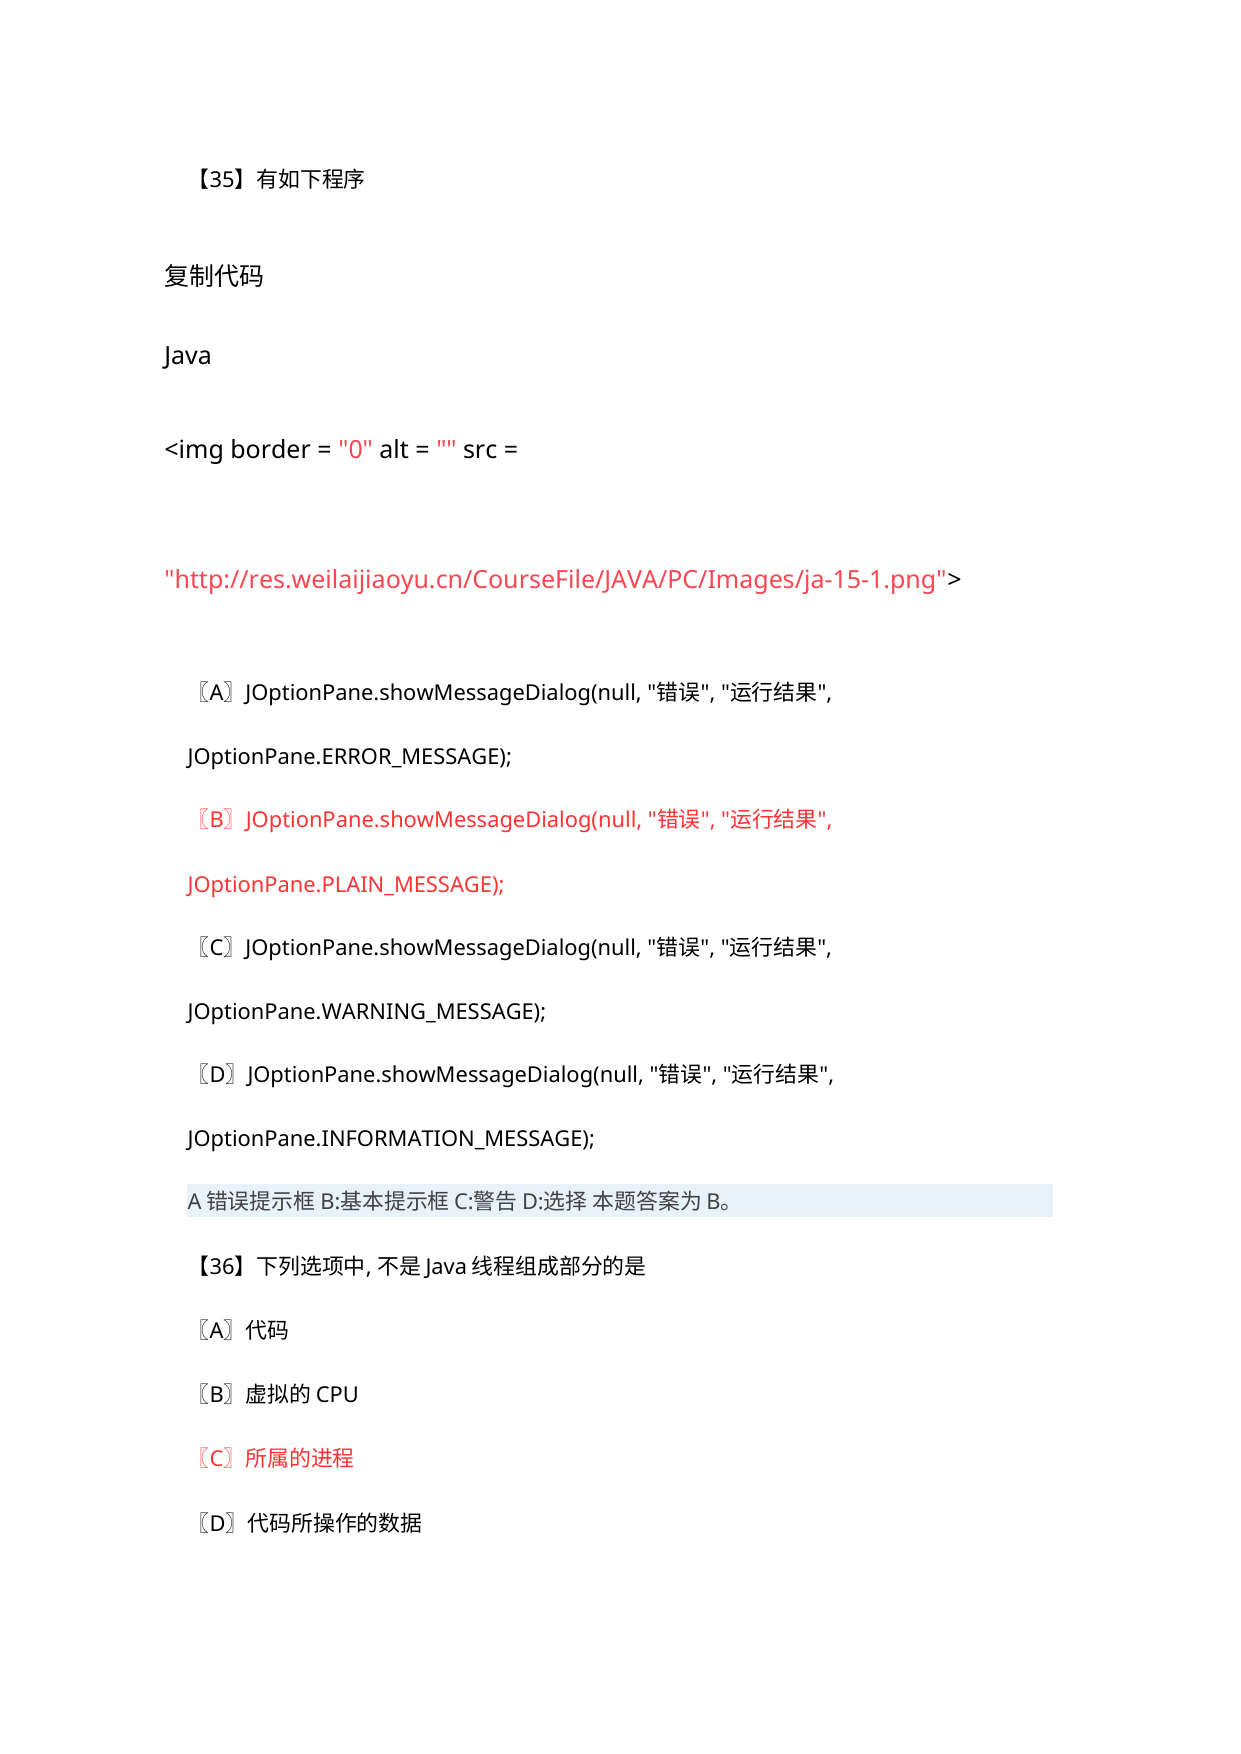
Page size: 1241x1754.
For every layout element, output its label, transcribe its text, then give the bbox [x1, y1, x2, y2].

text <img border = "0" alt = "" src = "http://res.weilaijiaoyu.cn/CourseFile/JAVA/PC/Images/ja-15-1.png"> [164, 417, 1076, 612]
text 〖D〗JOptionPane.showMessageDialog(null, "错误", "运行结果", JOptionPane.INFORMATION_MESSAGE); [187, 1057, 1053, 1154]
text 〖A〗代码 [187, 1313, 1053, 1345]
text 〖B〗虚拟的CPU [187, 1377, 1053, 1409]
text 〖D〗代码所操作的数据 [187, 1505, 1053, 1538]
text 复制代码 [164, 242, 1076, 307]
text 〖C〗所属的进程 [187, 1441, 1053, 1474]
text 【35】有如下程序 [187, 162, 1053, 194]
text 【36】下列选项中, 不是Java线程组成部分的是 [187, 1248, 1053, 1281]
text 〖B〗JOptionPane.showMessageDialog(null, "错误", "运行结果", JOptionPane.PLAIN_MESSAGE); [187, 802, 1053, 900]
text 〖A〗JOptionPane.showMessageDialog(null, "错误", "运行结果", JOptionPane.ERROR_MESSAGE); [187, 675, 1053, 772]
text 〖C〗JOptionPane.showMessageDialog(null, "错误", "运行结果", JOptionPane.WARNING_MESSAGE); [187, 929, 1053, 1027]
text A错误提示框 B:基本提示框C:警告D:选择 本题答案为B。 [187, 1184, 1053, 1217]
text Java [164, 322, 1076, 387]
